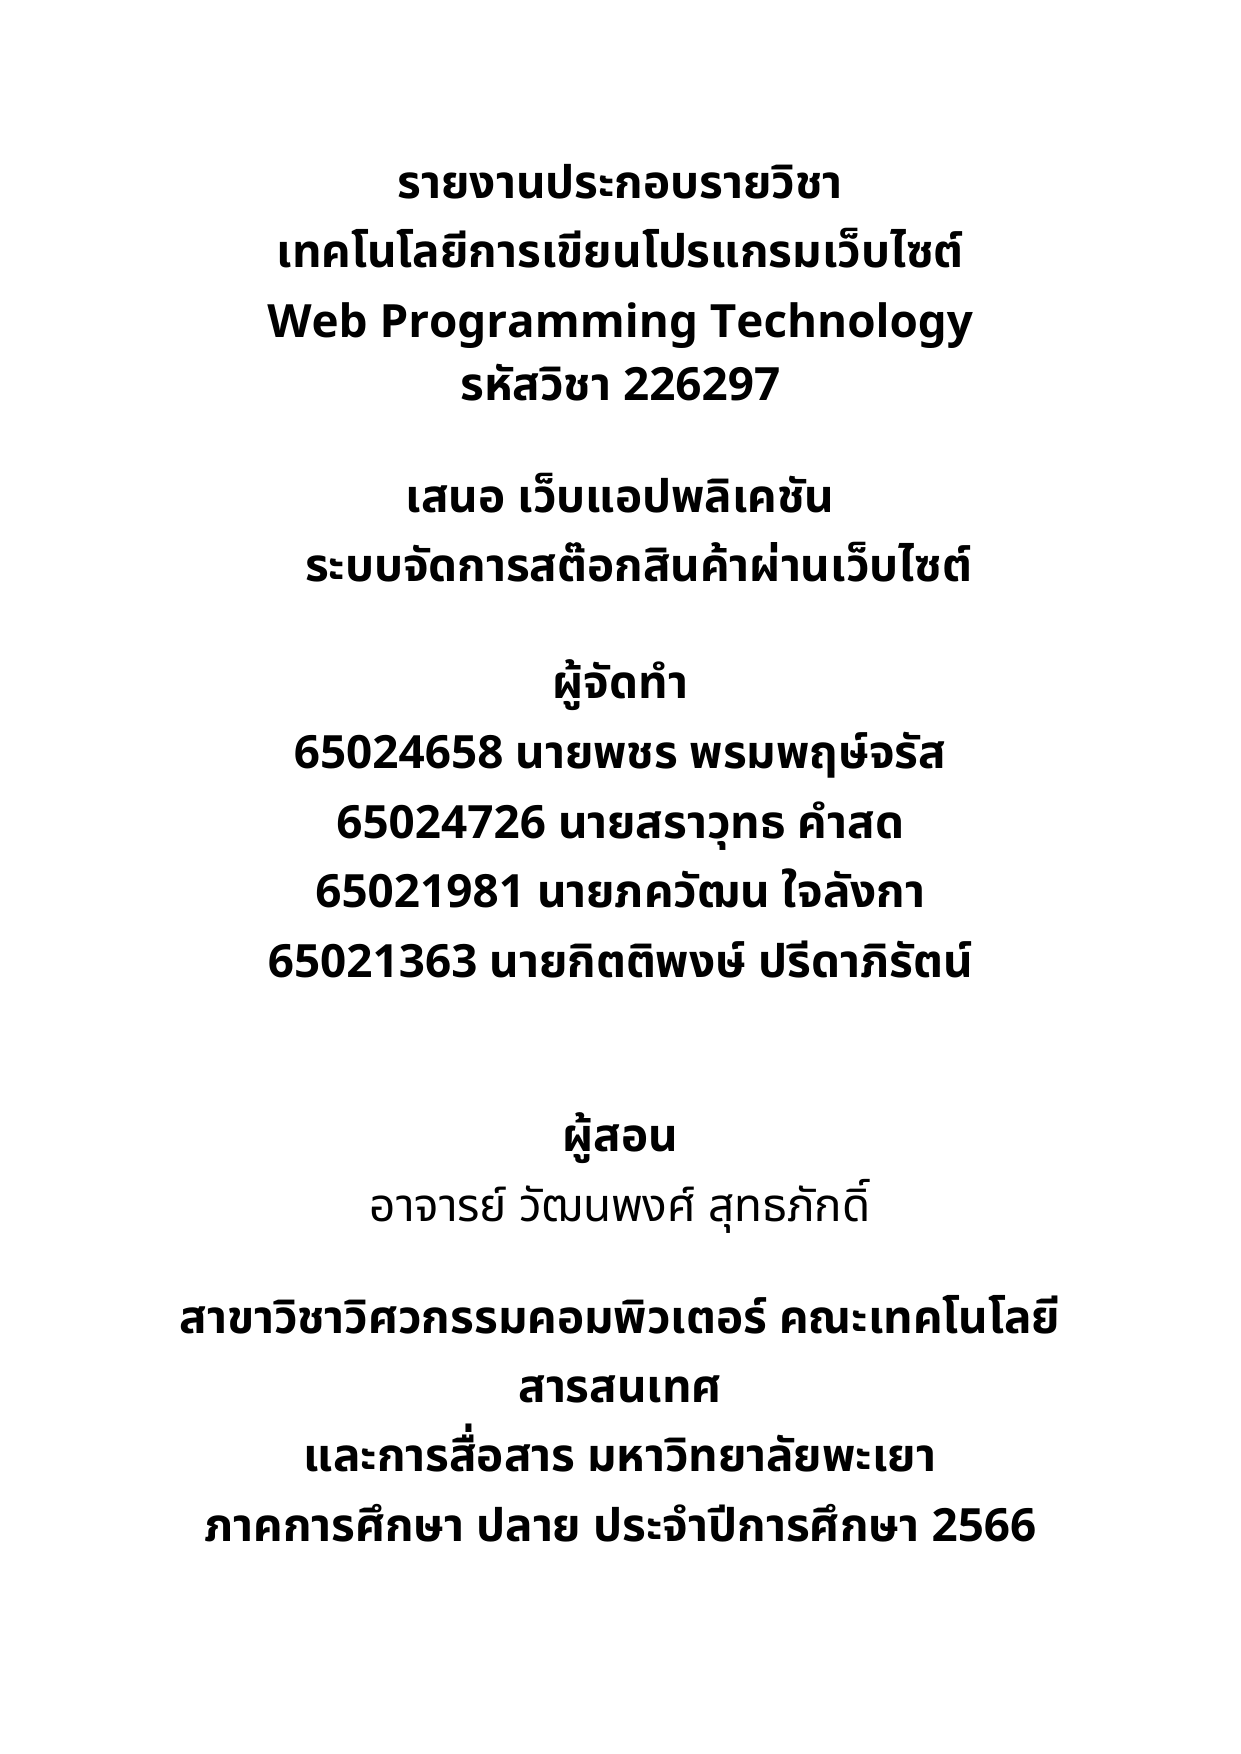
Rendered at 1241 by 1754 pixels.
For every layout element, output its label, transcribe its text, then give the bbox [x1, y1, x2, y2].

title เสนอ เว็บแอปพลิเคชัน [150, 463, 1090, 533]
title สาขาวิชาวิศวกรรมคอมพิวเตอร์ คณะเทคโนโลยีสารสนเทศ และการสื่อสาร มหาวิทยาลัยพะเยา [150, 1284, 1090, 1492]
title ภาคการศึกษา ปลาย ประจำปีการศึกษา 2566 [150, 1492, 1090, 1562]
subtitle 65024658 นายพชร พรมพฤษ์จรัส [150, 719, 1090, 789]
subtitle อาจารย์ วัฒนพงศ์ สุทธภักดิ์ [150, 1172, 1090, 1242]
title ผู้สอน [150, 1103, 1090, 1172]
title รายงานประกอบรายวิชา เทคโนโลยีการเขียนโปรแกรมเว็บไซต์ Web Programming Technology รหัสวิชา 226297 [150, 150, 1090, 421]
subtitle 65024726 นายสราวุทธ คำสด [150, 789, 1090, 859]
subtitle 65021363 นายกิตติพงษ์ ปรีดาภิรัตน์ [150, 928, 1090, 998]
text ระบบจัดการสต๊อกสินค้าผ่านเว็บไซต์ [187, 533, 1090, 602]
title ผู้จัดทำ [150, 650, 1090, 719]
subtitle 65021981 นายภควัฒน ใจลังกา [150, 859, 1090, 928]
